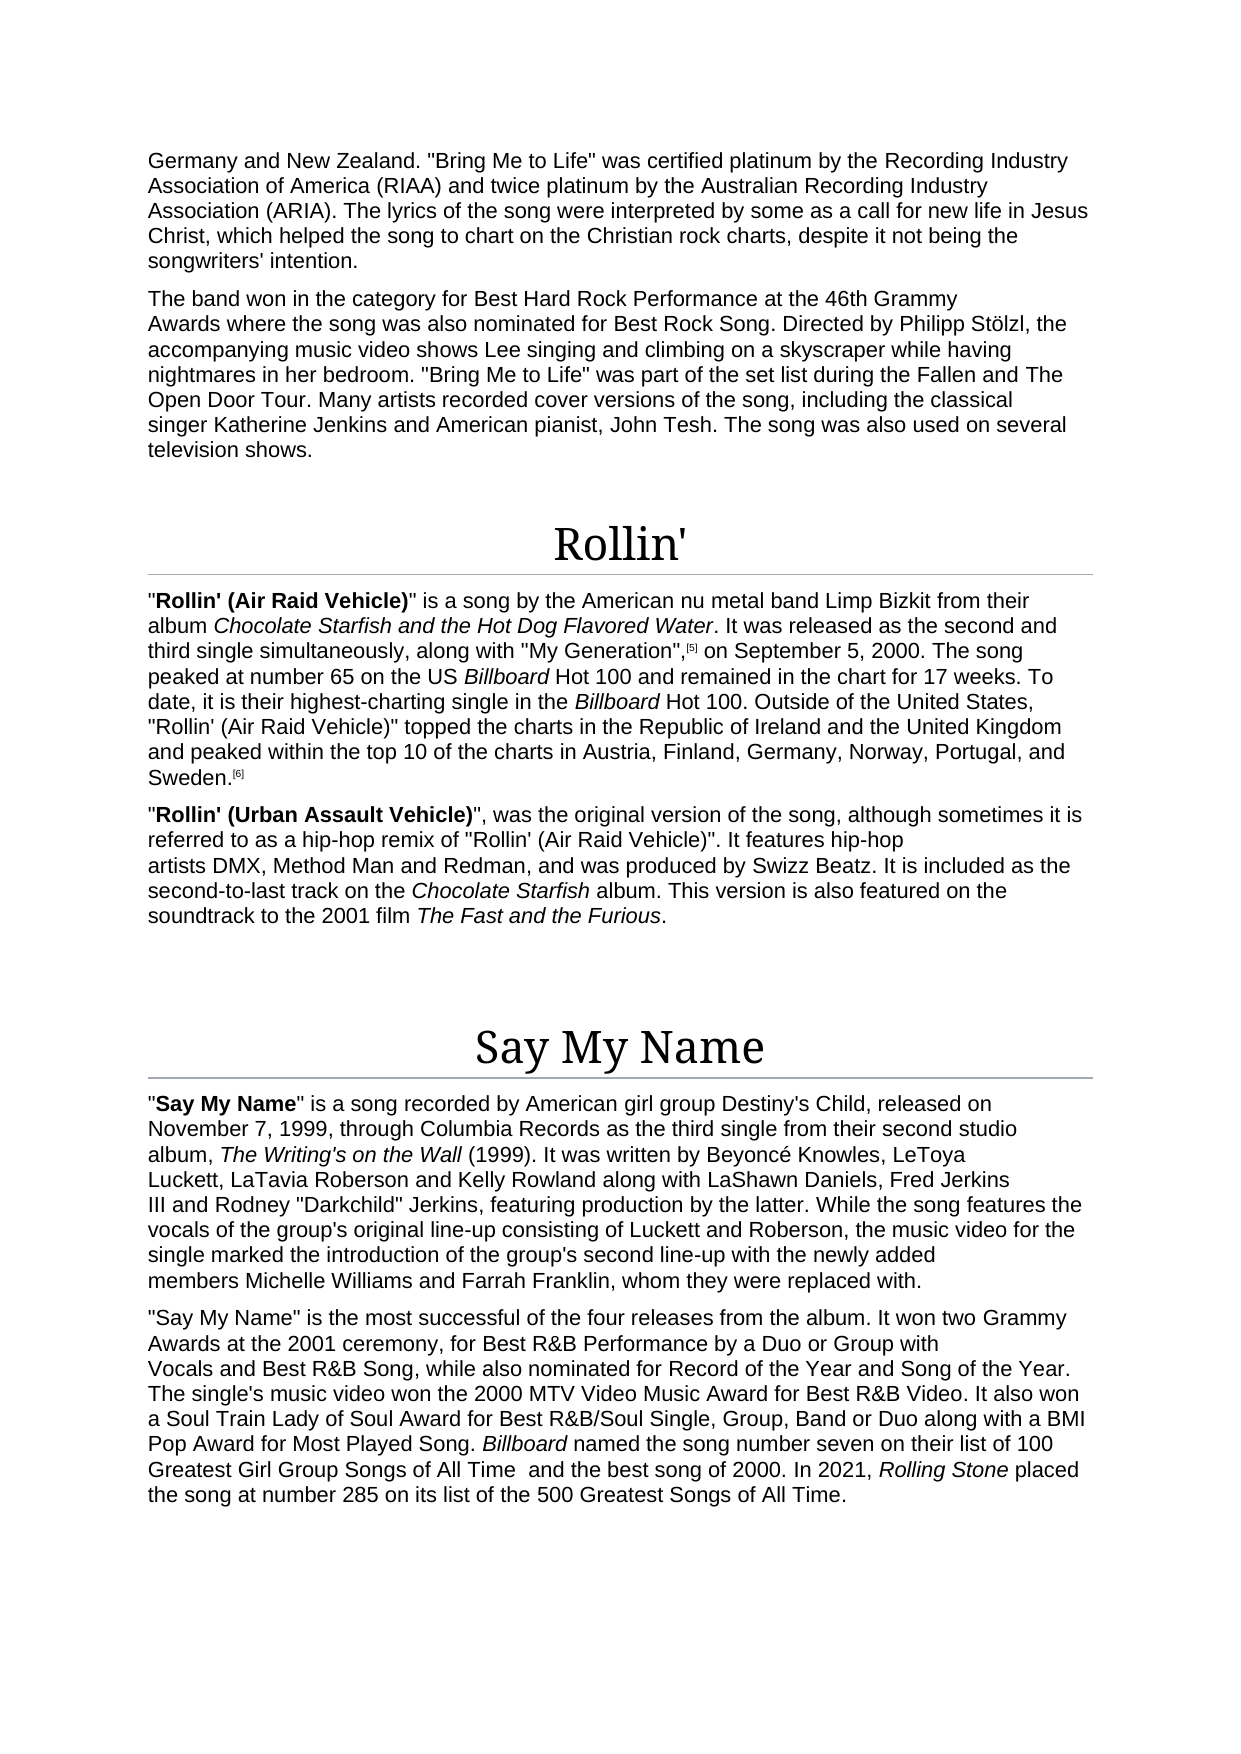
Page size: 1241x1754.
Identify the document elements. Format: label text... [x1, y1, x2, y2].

text "Say My Name" is a song recorded by American girl group Destiny's Child, released on November 7, 1999, through Columbia Records as the third single from their second studio album, The Writing's on the Wall (1999). It was written by Beyoncé Knowles, LeToya Luckett, LaTavia Roberson and Kelly Rowland along with LaShawn Daniels, Fred Jerkins III and Rodney "Darkchild" Jerkins, featuring production by the latter. While the song features the vocals of the group's original line-up consisting of Luckett and Roberson, the music video for the single marked the introduction of the group's second line-up with the newly added members Michelle Williams and Farrah Franklin, whom they were replaced with. [148, 1091, 1093, 1293]
text The band won in the category for Best Hard Rock Performance at the 46th Grammy Awards where the song was also nominated for Best Rock Song. Directed by Philipp Stölzl, the accompanying music video shows Lee singing and climbing on a skyscraper while having nightmares in her bedroom. "Bring Me to Life" was part of the set list during the Fallen and The Open Door Tour. Many artists recorded cover versions of the song, including the classical singer Katherine Jenkins and American pianist, John Tesh. The song was also used on several television shows. [148, 286, 1093, 463]
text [148, 148, 1093, 274]
text "Rollin' (Urban Assault Vehicle)", was the original version of the song, although sometimes it is referred to as a hip-hop remix of "Rollin' (Air Raid Vehicle)". It features hip-hop artists DMX, Method Man and Redman, and was produced by Swizz Beatz. It is included as the second-to-last track on the Chocolate Starfish album. This version is also featured on the soundtrack to the 2001 film The Fast and the Furious. [148, 802, 1093, 928]
text "Say My Name" is the most successful of the four releases from the album. It won two Grammy Awards at the 2001 ceremony, for Best R&B Performance by a Duo or Group with Vocals and Best R&B Song, while also nominated for Record of the Year and Song of the Year. The single's music video won the 2000 MTV Video Music Award for Best R&B Video. It also won a Soul Train Lady of Soul Award for Best R&B/Soul Single, Group, Band or Duo along with a BMI Pop Award for Most Played Song. Billboard named the song number seven on their list of 100 Greatest Girl Group Songs of All Time and the best song of 2000. In 2021, Rolling Stone placed the song at number 285 on its list of the 500 Greatest Songs of All Time. [148, 1305, 1093, 1507]
subtitle Say My Name [148, 1016, 1093, 1077]
subtitle Rollin' [148, 513, 1093, 574]
text "Rollin' (Air Raid Vehicle)" is a song by the American nu metal band Limp Bizkit from their album Chocolate Starfish and the Hot Dog Flavored Water. It was released as the second and third single simultaneously, along with "My Generation",[5] on September 5, 2000. The song peaked at number 65 on the US Billboard Hot 100 and remained in the chart for 17 weeks. To date, it is their highest-charting single in the Billboard Hot 100. Outside of the United States, "Rollin' (Air Raid Vehicle)" topped the charts in the Republic of Ireland and the United Kingdom and peaked within the top 10 of the charts in Austria, Finland, Germany, Norway, Portugal, and Sweden.[6] [148, 588, 1093, 789]
